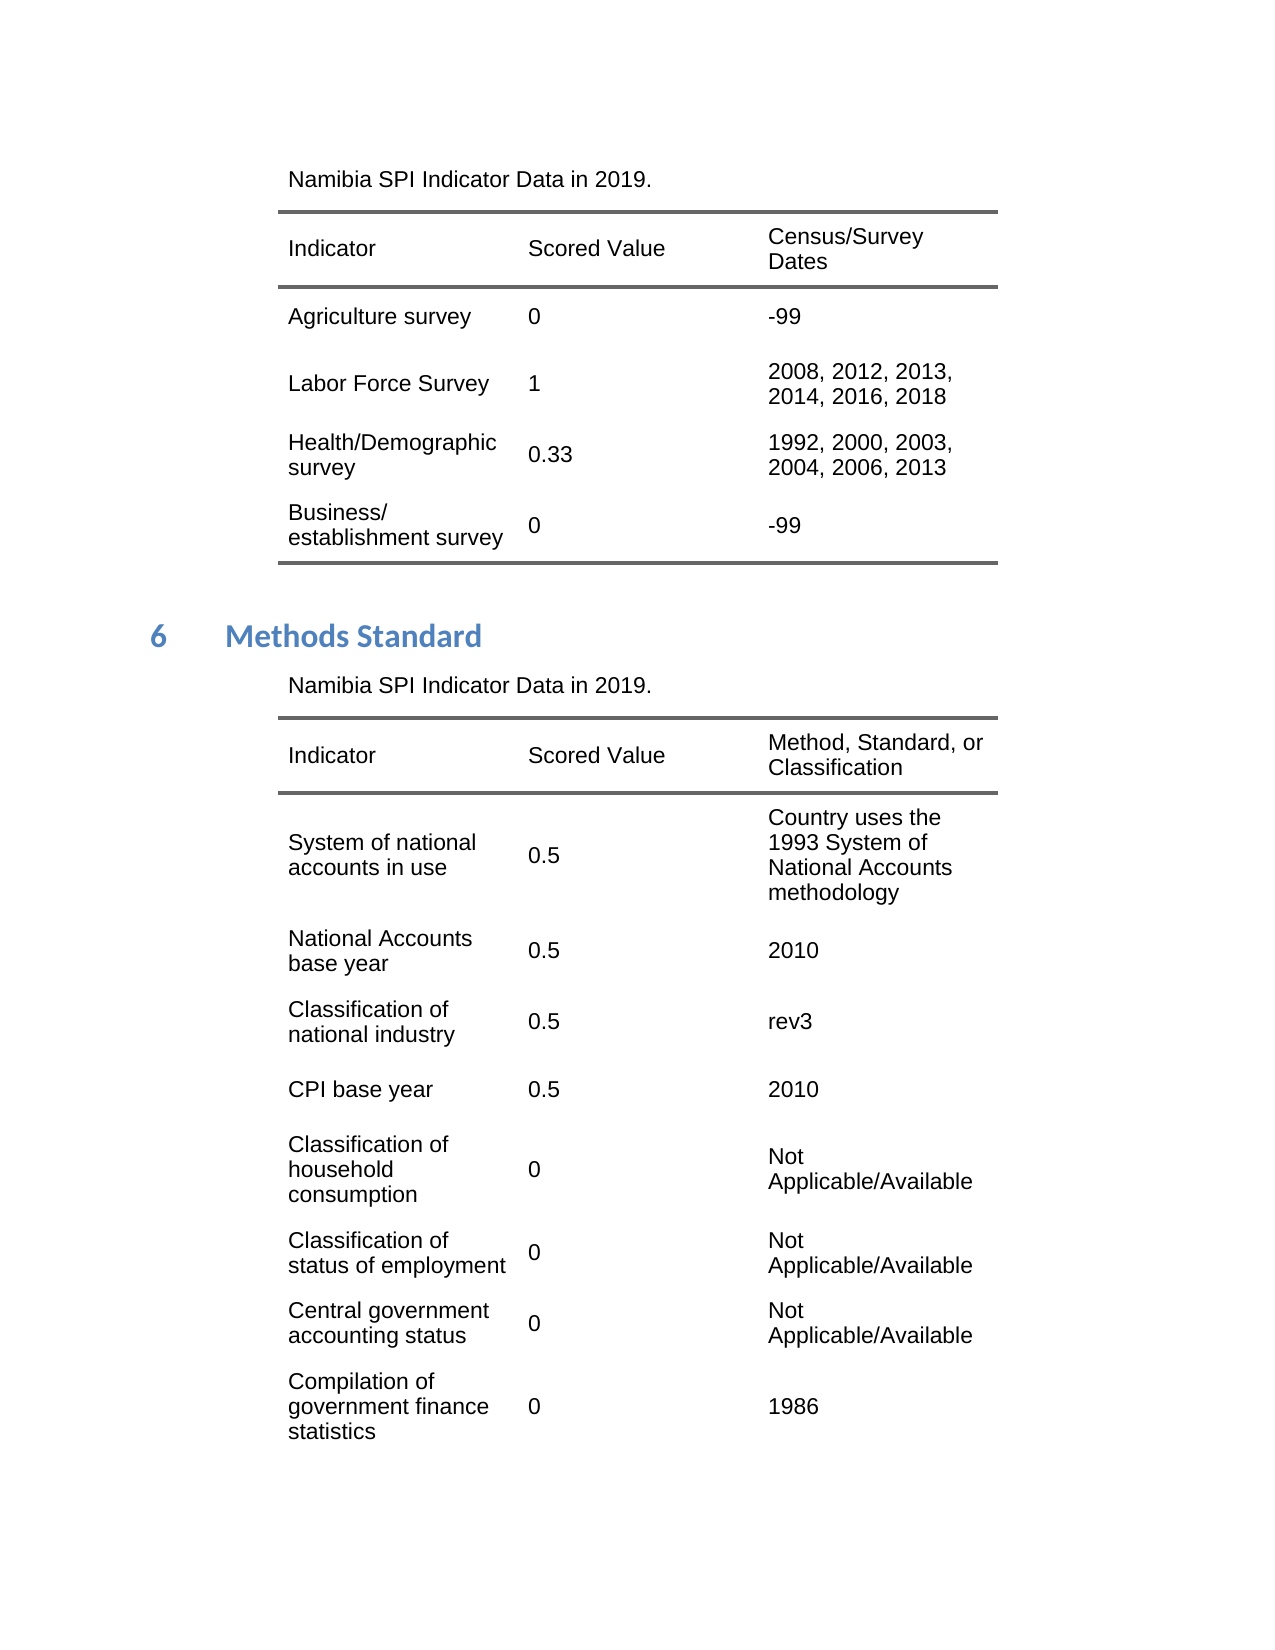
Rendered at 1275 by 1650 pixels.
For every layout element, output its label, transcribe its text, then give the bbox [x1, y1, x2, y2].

table_cell Scored Value [518, 720, 757, 791]
table_cell Labor Force Survey [278, 349, 517, 419]
table_cell CPI base year [278, 1058, 517, 1122]
table_cell 0 [518, 1218, 757, 1288]
table_cell 0 [518, 289, 757, 349]
table_cell Central government accounting status [278, 1289, 517, 1359]
table_cell National Accounts base year [278, 916, 517, 987]
table_cell 1992, 2000, 2003, 2004, 2006, 2013 [758, 420, 997, 490]
table_cell Agriculture survey [278, 289, 517, 349]
table_cell 2010 [758, 1058, 997, 1122]
table_cell Business/establishment survey [278, 490, 517, 561]
table_cell Not Applicable/Available [758, 1218, 997, 1288]
table_cell 1 [518, 349, 757, 419]
table_cell 2008, 2012, 2013, 2014, 2016, 2018 [758, 349, 997, 419]
table_cell Classification of national industry [278, 987, 517, 1058]
table_cell -99 [758, 490, 997, 561]
table_cell System of national accounts in use [278, 795, 517, 916]
table_cell Indicator [278, 214, 517, 285]
table_cell 0 [518, 1122, 757, 1218]
table_cell Not Applicable/Available [758, 1122, 997, 1218]
table_cell Census/Survey Dates [758, 214, 997, 285]
table_cell Classification of household consumption [278, 1122, 517, 1218]
table_cell Method, Standard, or Classification [758, 720, 997, 791]
table_cell Health/Demographic survey [278, 420, 517, 490]
table_cell Indicator [278, 720, 517, 791]
table_cell 1986 [758, 1359, 997, 1455]
table_cell 2010 [758, 916, 997, 987]
table_header Namibia SPI Indicator Data in 2019. [278, 656, 997, 716]
table_cell -99 [758, 289, 997, 349]
table_cell 0.5 [518, 987, 757, 1058]
table_cell 0.5 [518, 916, 757, 987]
table_cell 0 [518, 1359, 757, 1455]
table_cell 0.33 [518, 420, 757, 490]
table_cell 0 [518, 1289, 757, 1359]
table_cell 0.5 [518, 1058, 757, 1122]
table_cell Country uses the 1993 System of National Accounts methodology [758, 795, 997, 916]
table_cell rev3 [758, 987, 997, 1058]
table_cell Classification of status of employment [278, 1218, 517, 1288]
table_cell Scored Value [518, 214, 757, 285]
table_cell Compilation of government finance statistics [278, 1359, 517, 1455]
table_header Namibia SPI Indicator Data in 2019. [278, 150, 997, 210]
table_cell 0.5 [518, 795, 757, 916]
table_cell Not Applicable/Available [758, 1289, 997, 1359]
subtitle 6 Methods Standard [150, 615, 1125, 656]
table_cell 0 [518, 490, 757, 561]
